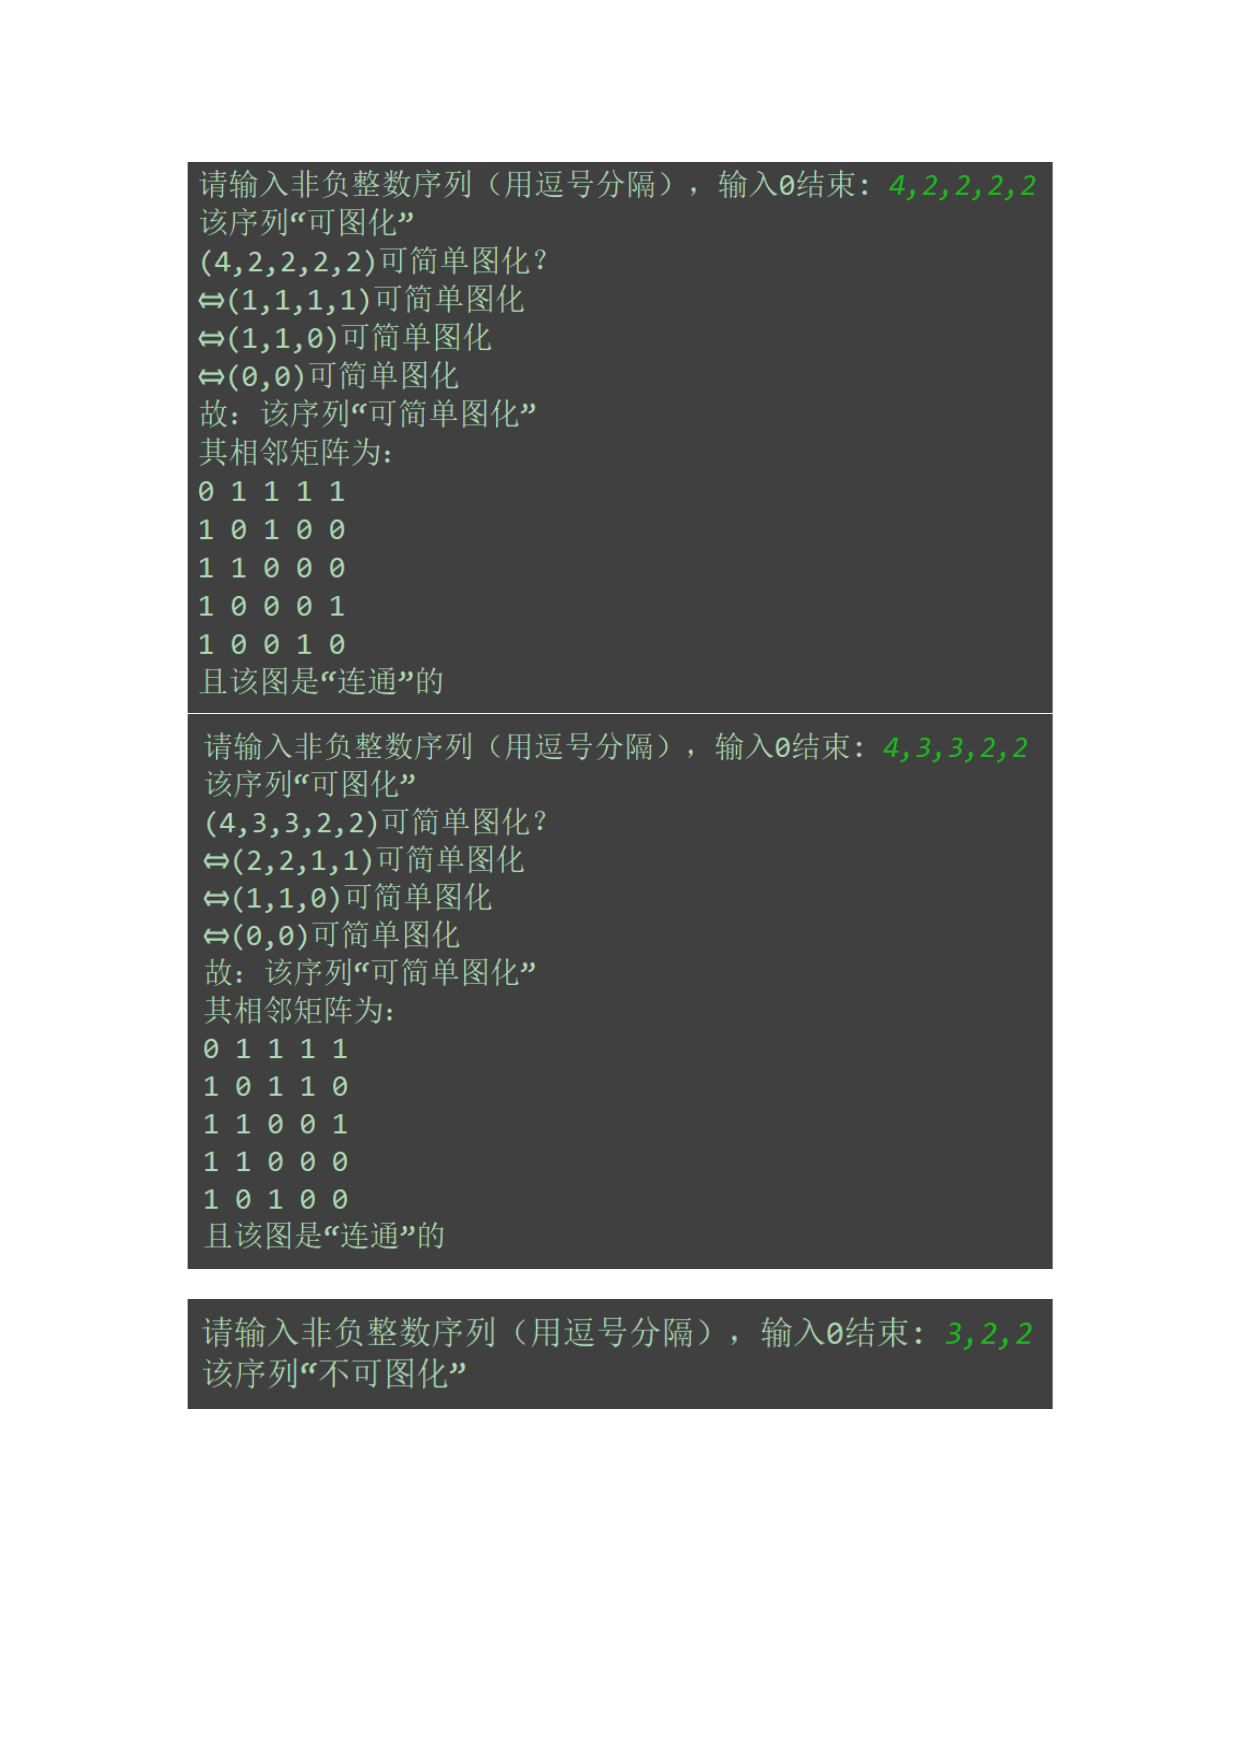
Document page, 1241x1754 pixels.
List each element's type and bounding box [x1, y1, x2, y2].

picture [187, 162, 1053, 713]
picture [187, 714, 1053, 1269]
picture [187, 1299, 1053, 1409]
